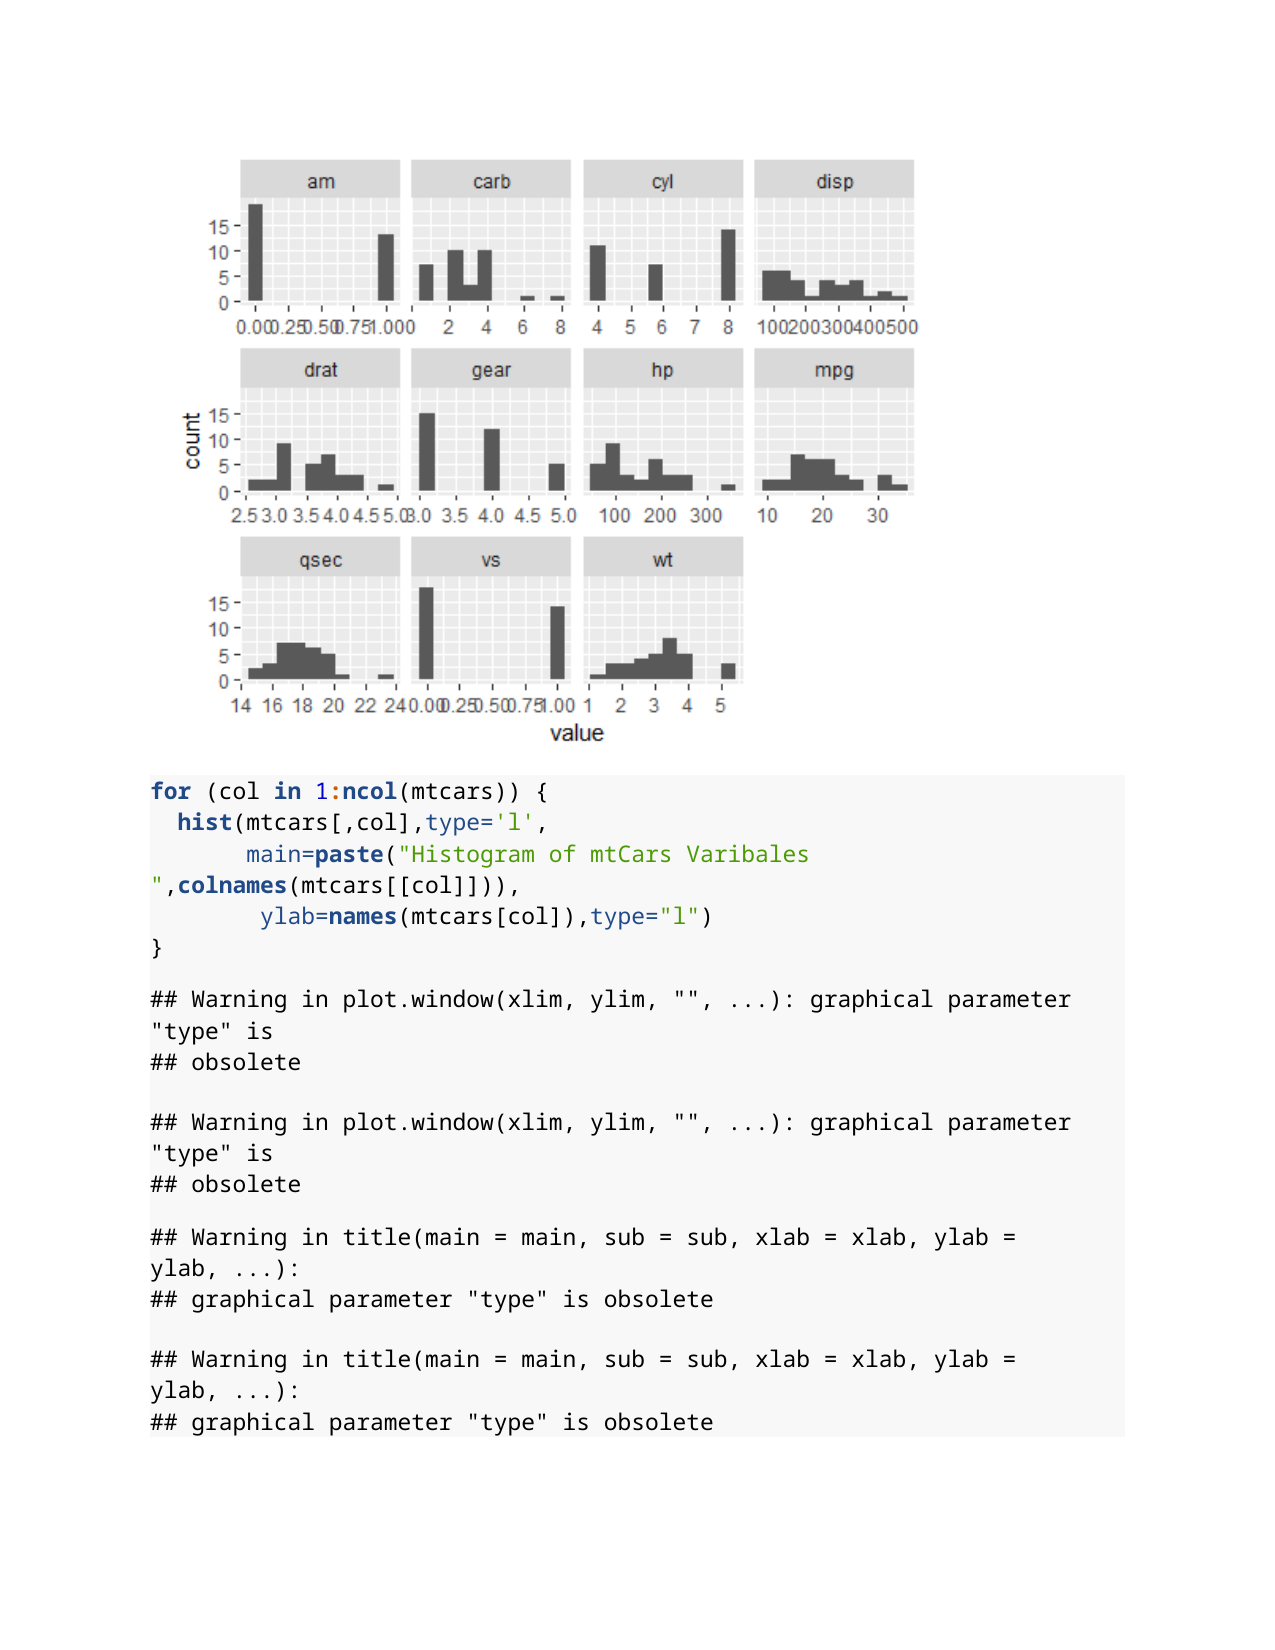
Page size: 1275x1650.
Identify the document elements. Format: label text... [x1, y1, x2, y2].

text ## Warning in plot.window(xlim, ylim, "", ...): graphical parameter "type" is ## obsolete ## Warning in plot.window(xlim, ylim, "", ...): graphical parameter "type" is ## obsolete [150, 983, 1125, 1200]
text for (col in 1:ncol(mtcars)) { hist(mtcars[,col],type='l', main=paste("Histogram of mtCars Varibales ",colnames(mtcars[[col]])), ylab=names(mtcars[col]),type="l") } [164, 775, 1125, 963]
picture [168, 150, 927, 757]
text ## Warning in title(main = main, sub = sub, xlab = xlab, ylab = ylab, ...): ## graphical parameter "type" is obsolete ## Warning in title(main = main, sub = sub, xlab = xlab, ylab = ylab, ...): ## graphical parameter "type" is obsolete [150, 1221, 1125, 1437]
